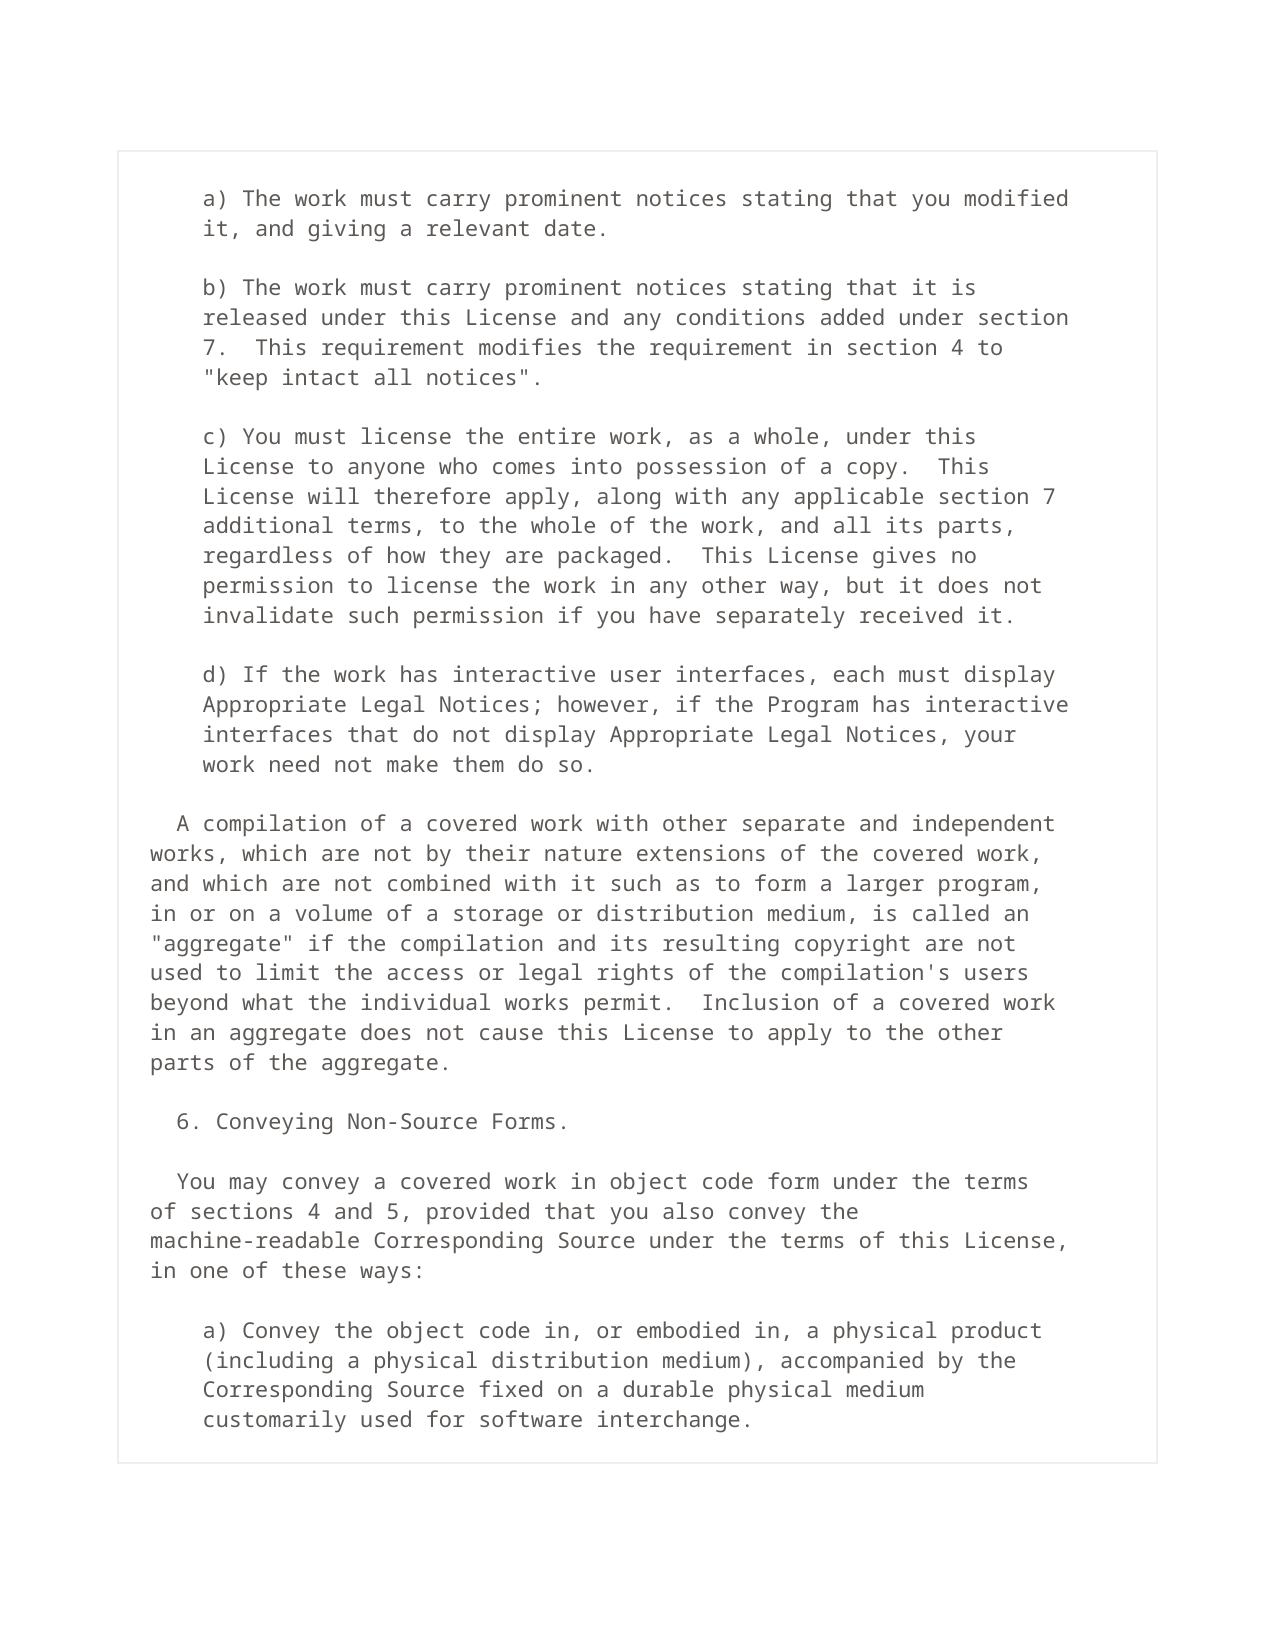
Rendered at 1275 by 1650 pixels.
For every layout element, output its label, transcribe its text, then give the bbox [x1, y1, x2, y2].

text released under this License and any conditions added under section [150, 302, 1125, 332]
text interfaces that do not display Appropriate Legal Notices, your [150, 719, 1125, 749]
text You may convey a covered work in object code form under the terms [150, 1166, 1125, 1196]
text of sections 4 and 5, provided that you also convey the [150, 1196, 1125, 1226]
text License to anyone who comes into possession of a copy. This [150, 451, 1125, 481]
text b) The work must carry prominent notices stating that it is [150, 272, 1125, 302]
text a) Convey the object code in, or embodied in, a physical product [150, 1315, 1125, 1345]
text permission to license the work in any other way, but it does not [150, 570, 1125, 600]
text a) The work must carry prominent notices stating that you modified [119, 152, 1156, 213]
text A compilation of a covered work with other separate and independent [150, 808, 1125, 838]
text License will therefore apply, along with any applicable section 7 [150, 481, 1125, 511]
text 7. This requirement modifies the requirement in section 4 to [150, 332, 1125, 362]
text Corresponding Source fixed on a durable physical medium [150, 1374, 1125, 1404]
text parts of the aggregate. [150, 1047, 1125, 1077]
text additional terms, to the whole of the work, and all its parts, [150, 511, 1125, 540]
text used to limit the access or legal rights of the compilation's users [150, 957, 1125, 987]
text in or on a volume of a storage or distribution medium, is called an [150, 898, 1125, 928]
text customarily used for software interchange. [150, 1404, 1125, 1434]
text regardless of how they are packaged. This License gives no [150, 540, 1125, 570]
text it, and giving a relevant date. [150, 213, 1125, 242]
text machine-readable Corresponding Source under the terms of this License, [150, 1226, 1125, 1255]
text invalidate such permission if you have separately received it. [150, 600, 1125, 630]
text c) You must license the entire work, as a whole, under this [150, 421, 1125, 451]
text work need not make them do so. [150, 749, 1125, 779]
text (including a physical distribution medium), accompanied by the [150, 1345, 1125, 1374]
text Appropriate Legal Notices; however, if the Program has interactive [150, 689, 1125, 719]
text "aggregate" if the compilation and its resulting copyright are not [150, 928, 1125, 957]
text works, which are not by their nature extensions of the covered work, [150, 838, 1125, 868]
text in an aggregate does not cause this License to apply to the other [150, 1017, 1125, 1047]
text beyond what the individual works permit. Inclusion of a covered work [150, 987, 1125, 1017]
text d) If the work has interactive user interfaces, each must display [150, 659, 1125, 689]
text 6. Conveying Non-Source Forms. [150, 1106, 1125, 1136]
text "keep intact all notices". [150, 362, 1125, 391]
text in one of these ways: [150, 1255, 1125, 1285]
text and which are not combined with it such as to form a larger program, [150, 868, 1125, 898]
